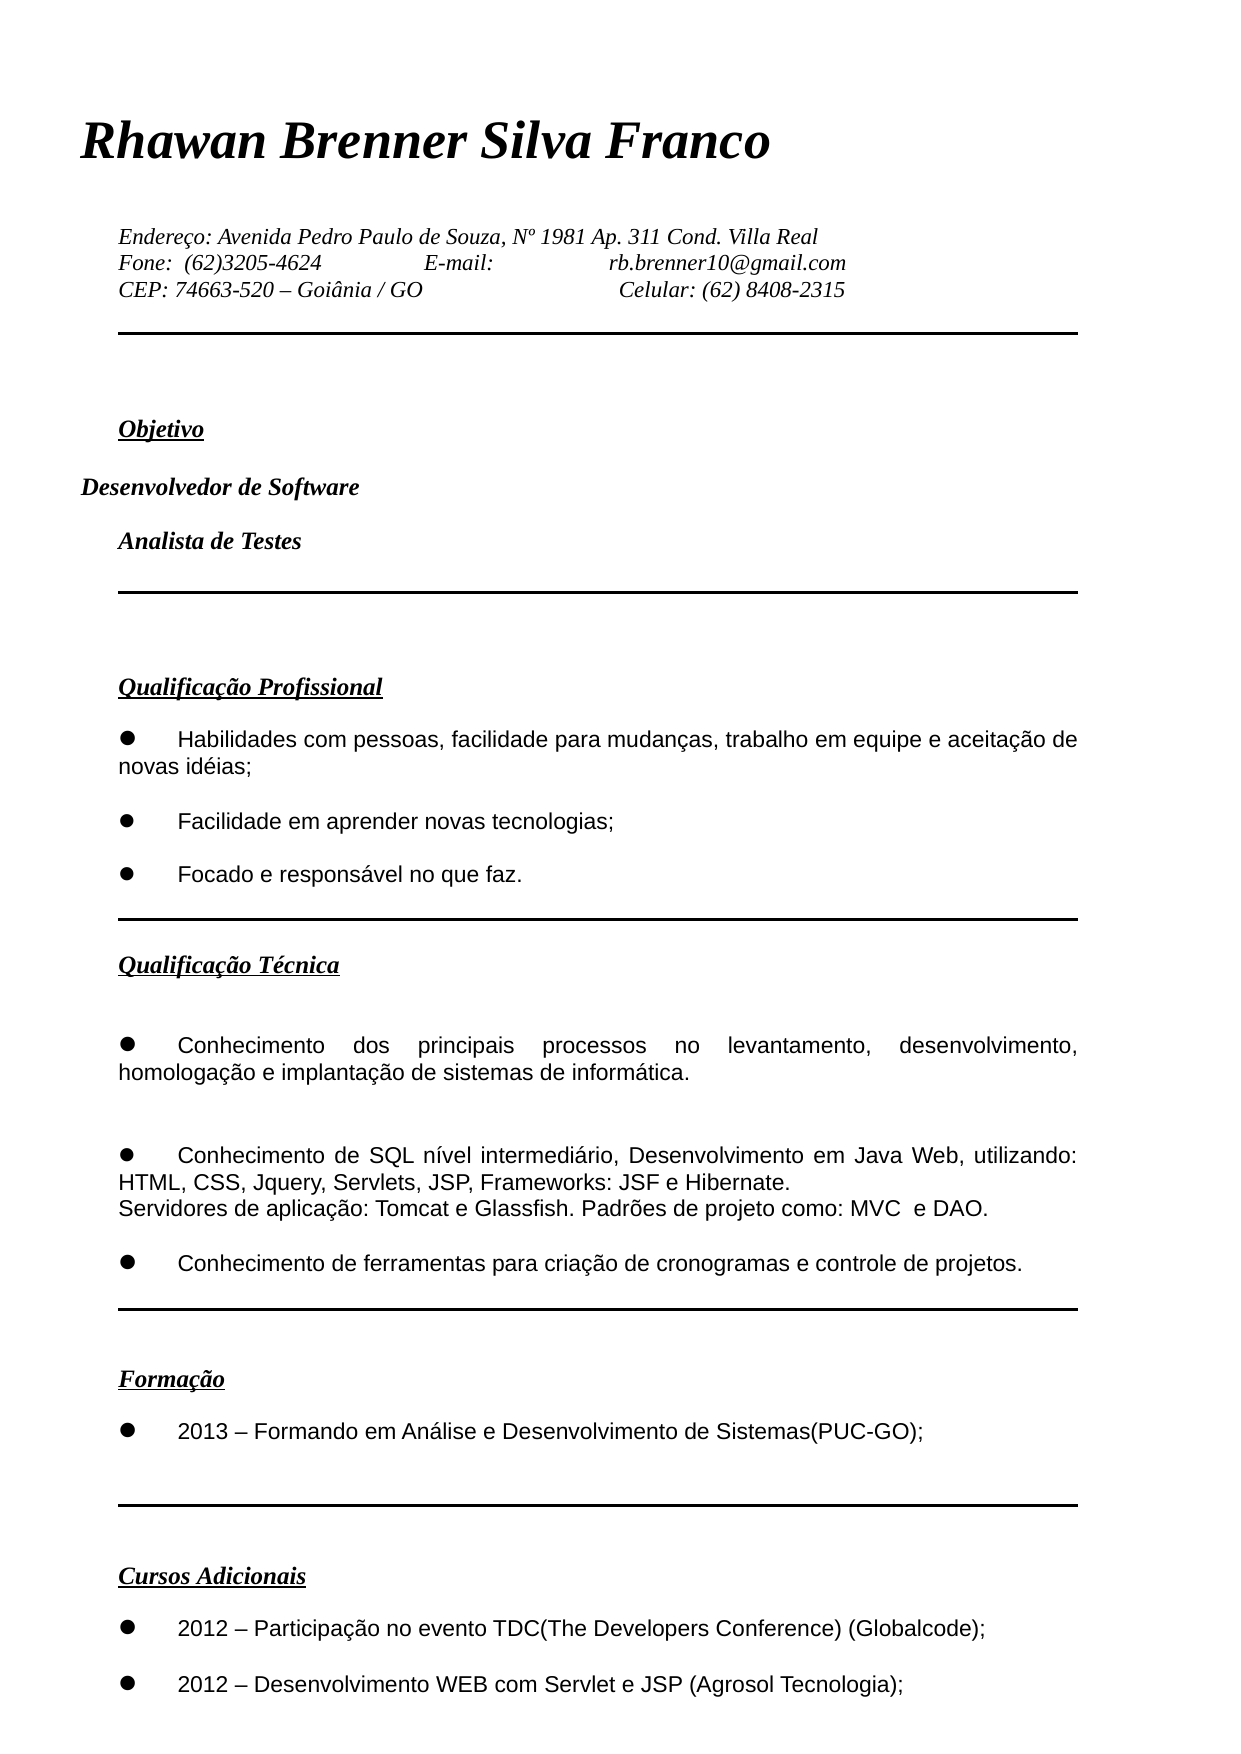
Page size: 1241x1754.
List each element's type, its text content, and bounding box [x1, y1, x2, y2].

text Analista de Testes [118, 526, 1078, 555]
list Facilidade em aprender novas tecnologias; [118, 808, 1078, 834]
list Habilidades com pessoas, facilidade para mudanças, trabalho em equipe e aceitação de novas idéias; [118, 726, 1078, 779]
text Qualificação Profissional [118, 672, 1078, 701]
text Fone: (62)3205-4624 E-mail: rb.brenner10@gmail.com [118, 249, 1078, 276]
text Endereço: Avenida Pedro Paulo de Souza, Nº 1981 Ap. 311 Cond. Villa Real [118, 223, 1078, 249]
list Conhecimento de ferramentas para criação de cronogramas e controle de projetos. [118, 1250, 1078, 1277]
text Objetivo [118, 414, 1078, 443]
list 2013 – Formando em Análise e Desenvolvimento de Sistemas(PUC-GO); [118, 1418, 1078, 1445]
subtitle Desenvolvedor de Software [81, 472, 1078, 501]
subtitle Rhawan Brenner Silva Franco [81, 108, 1078, 170]
list Focado e responsável no que faz. [118, 861, 1078, 887]
text Servidores de aplicação: Tomcat e Glassfish. Padrões de projeto como: MVC e DAO. [118, 1195, 1078, 1221]
text Cursos Adicionais [118, 1561, 1078, 1590]
text CEP: 74663-520 – Goiânia / GO Celular: (62) 8408-2315 [118, 276, 570, 302]
list Conhecimento dos principais processos no levantamento, desenvolvimento, homologação e implantação de sistemas de informática. [118, 1032, 1078, 1085]
list 2012 – Desenvolvimento WEB com Servlet e JSP (Agrosol Tecnologia); [118, 1671, 1078, 1698]
text Formação [118, 1364, 1078, 1393]
list 2012 – Participação no evento TDC(The Developers Conference) (Globalcode); [118, 1615, 1078, 1642]
text Qualificação Técnica [118, 950, 1078, 978]
list Conhecimento de SQL nível intermediário, Desenvolvimento em Java Web, utilizando: HTML, CSS, Jquery, Servlets, JSP, Frameworks: JSF e Hibernate. [118, 1142, 1078, 1195]
text CEP: 74663-520 – Goiânia / GO Celular: (62) 8408-2315 [590, 276, 1078, 302]
